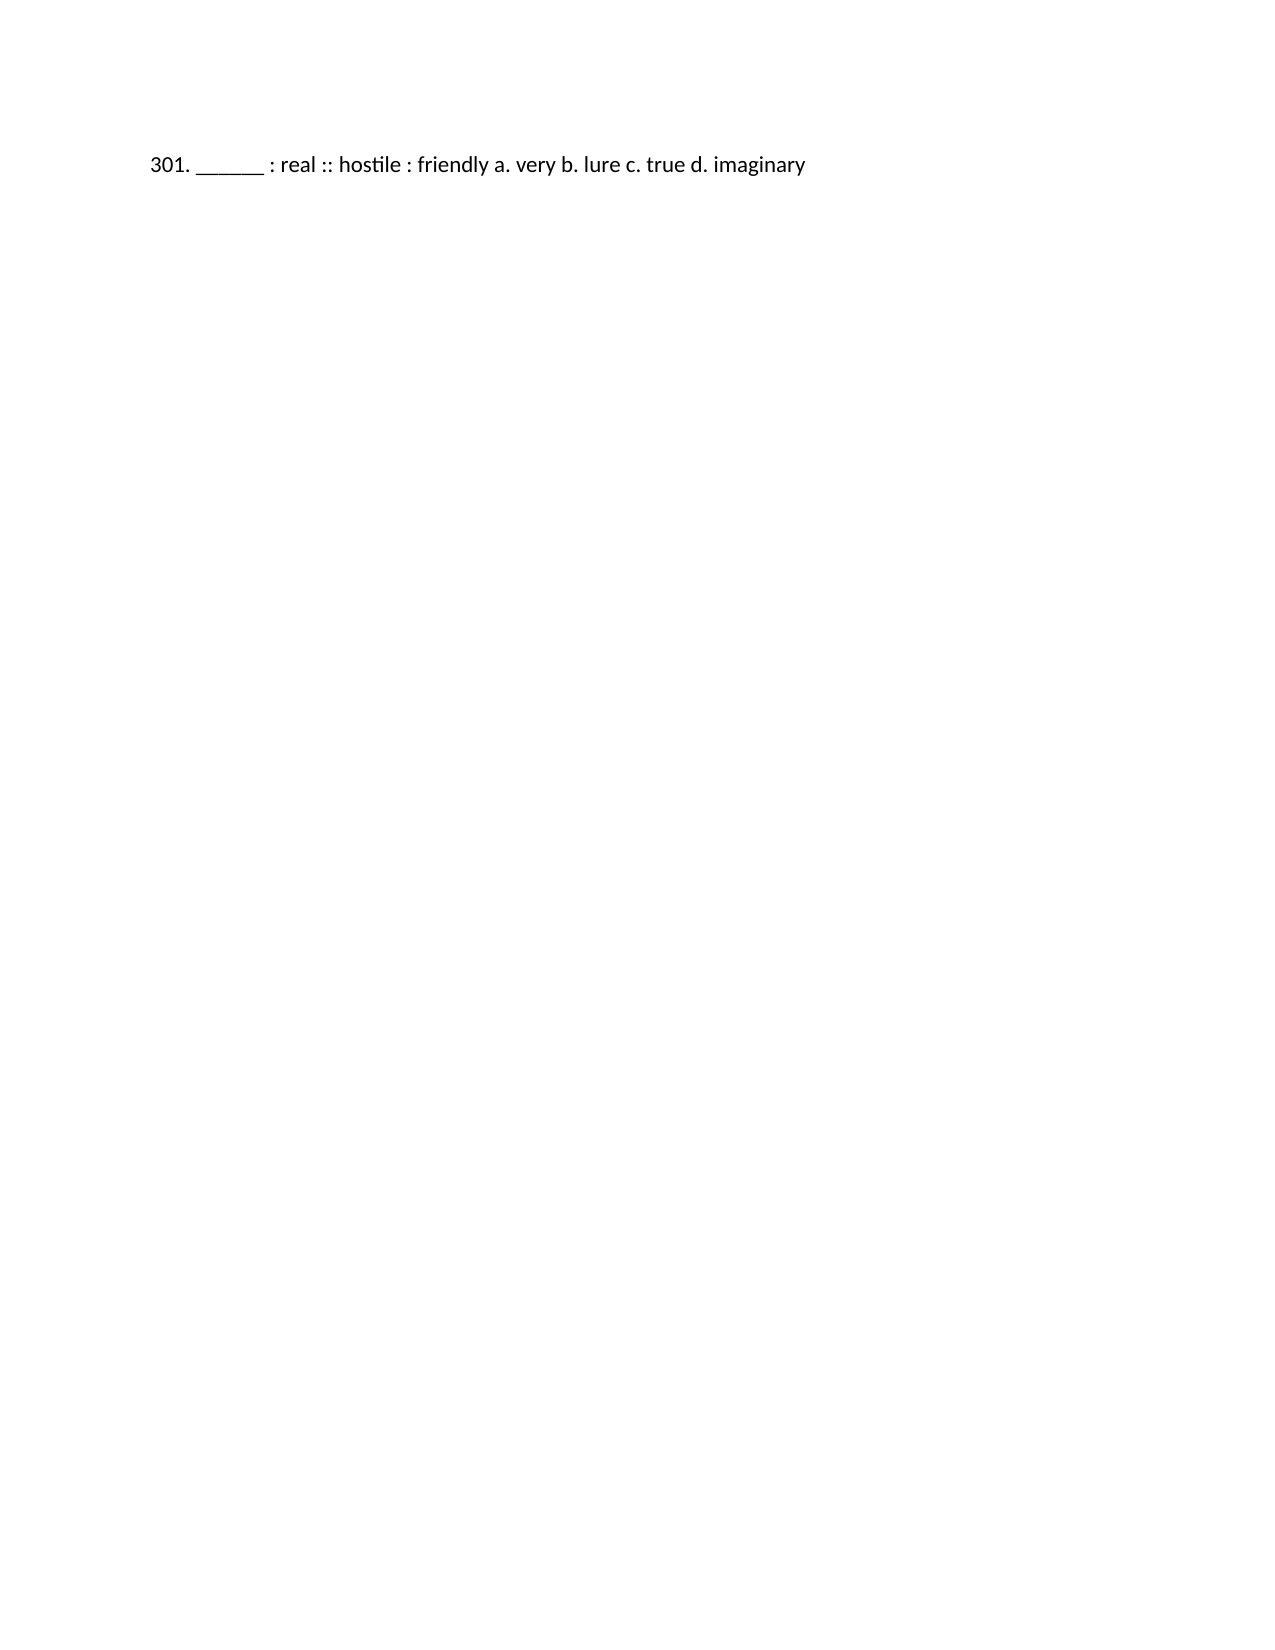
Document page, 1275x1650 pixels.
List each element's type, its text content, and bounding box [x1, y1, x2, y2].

text 301. ______ : real :: hostile : friendly a. very b. lure c. true d. imaginary [150, 150, 1125, 178]
